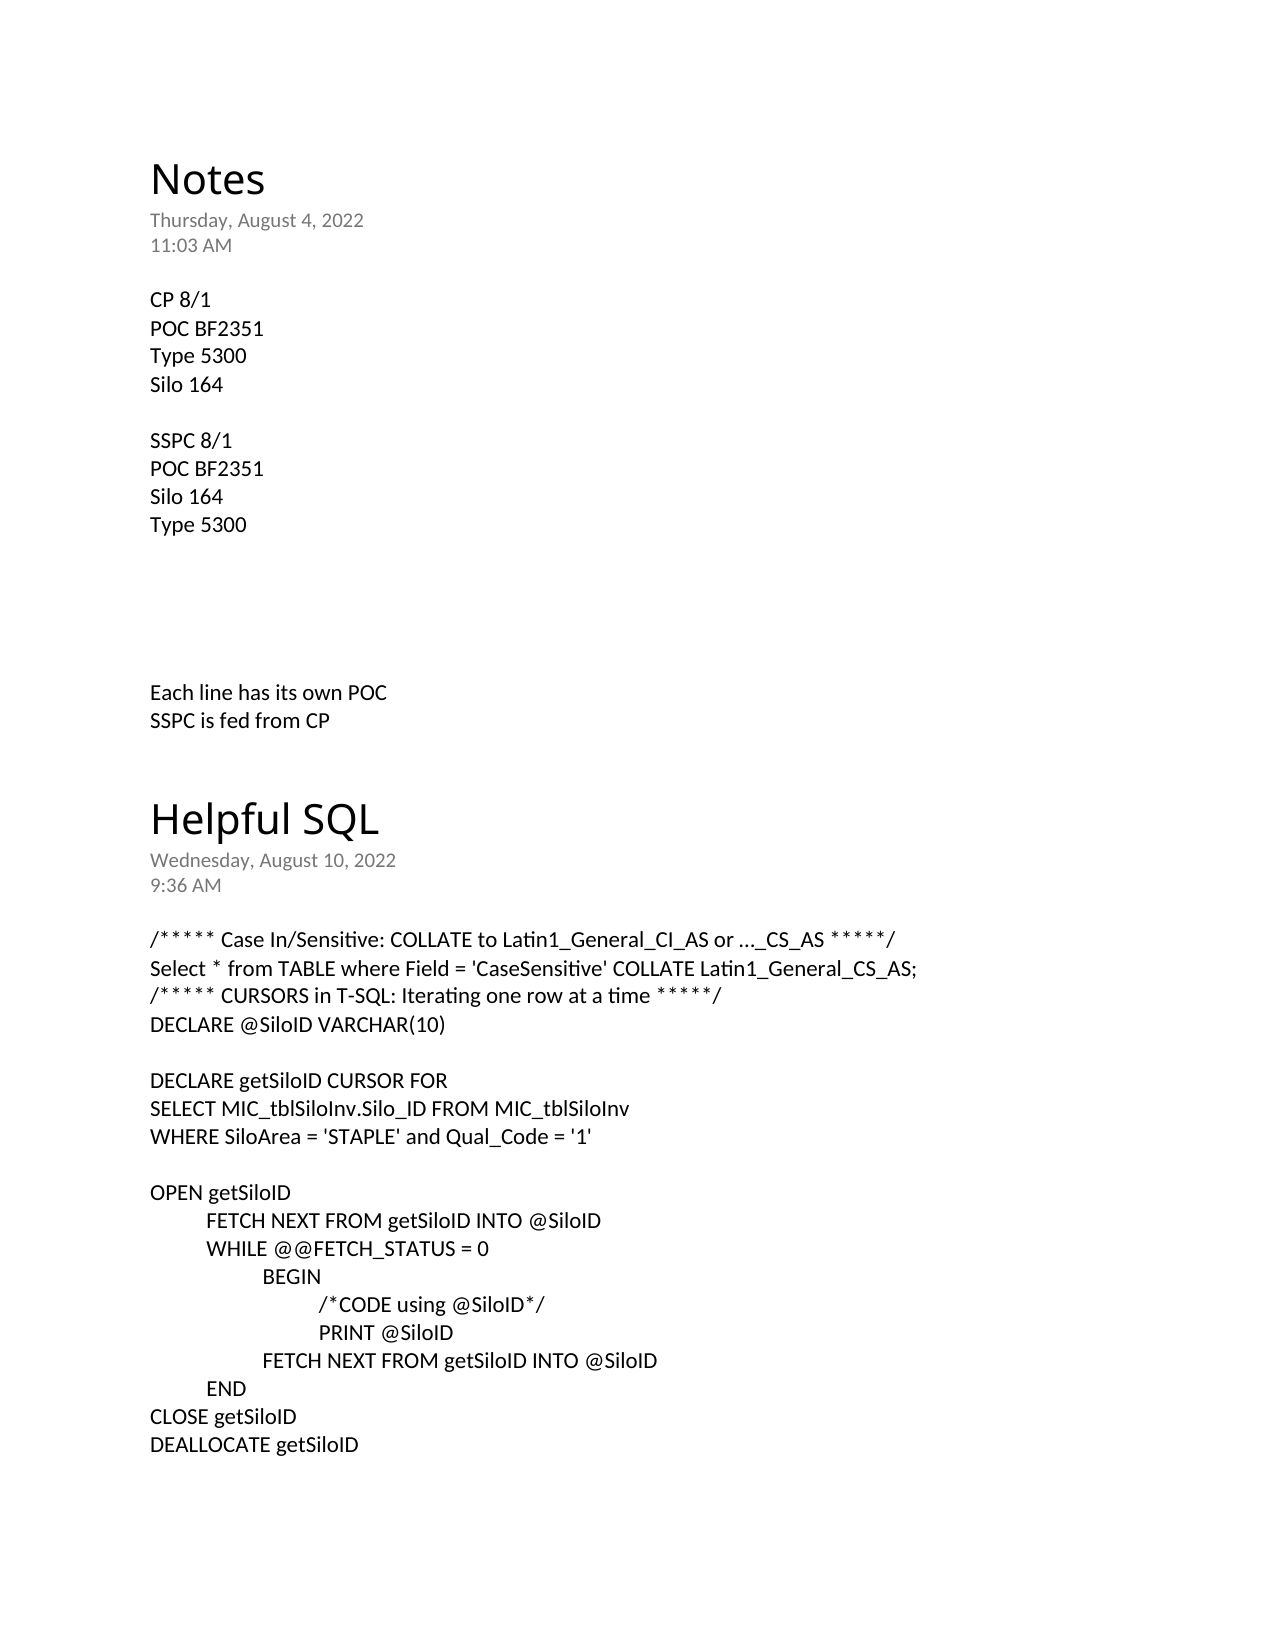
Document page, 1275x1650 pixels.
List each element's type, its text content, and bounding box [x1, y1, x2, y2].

text WHERE SiloArea = 'STAPLE' and Qual_Code = '1' [150, 1122, 1125, 1150]
text Helpful SQL [150, 790, 1125, 847]
text SELECT MIC_tblSiloInv.Silo_ID FROM MIC_tblSiloInv [150, 1094, 1125, 1122]
text SSPC 8/1 [150, 426, 1125, 454]
text END [206, 1374, 1125, 1402]
text POC BF2351 [150, 454, 1125, 482]
text Silo 164 [150, 370, 1125, 398]
text CLOSE getSiloID [150, 1402, 1125, 1430]
text Select * from TABLE where Field = 'CaseSensitive' COLLATE Latin1_General_CS_AS; [150, 954, 1125, 982]
text Wednesday, August 10, 2022 [150, 847, 1125, 872]
text PRINT @SiloID [319, 1318, 1125, 1346]
text DECLARE @SiloID VARCHAR(10) [150, 1010, 1125, 1038]
text Type 5300 [150, 510, 1125, 538]
text DEALLOCATE getSiloID [150, 1430, 1125, 1458]
text Type 5300 [150, 342, 1125, 370]
text SSPC is fed from CP [150, 706, 1125, 734]
text BEGIN [262, 1262, 1125, 1290]
text /***** CURSORS in T-SQL: Iterating one row at a time *****/ [150, 982, 1125, 1010]
text WHILE @@FETCH_STATUS = 0 [206, 1234, 1125, 1262]
text Silo 164 [150, 482, 1125, 510]
text CP 8/1 [150, 286, 1125, 314]
text Each line has its own POC [150, 678, 1125, 706]
text /***** Case In/Sensitive: COLLATE to Latin1_General_CI_AS or …_CS_AS *****/ [150, 926, 1125, 954]
text POC BF2351 [150, 314, 1125, 342]
text /*CODE using @SiloID*/ [319, 1290, 1125, 1318]
text 9:36 AM [150, 872, 1125, 898]
text FETCH NEXT FROM getSiloID INTO @SiloID [206, 1206, 1125, 1234]
text DECLARE getSiloID CURSOR FOR [150, 1066, 1125, 1094]
text 11:03 AM [150, 232, 1125, 258]
text FETCH NEXT FROM getSiloID INTO @SiloID [262, 1346, 1125, 1374]
text OPEN getSiloID [150, 1178, 1125, 1206]
text Notes [150, 150, 1125, 207]
text Thursday, August 4, 2022 [150, 207, 1125, 232]
